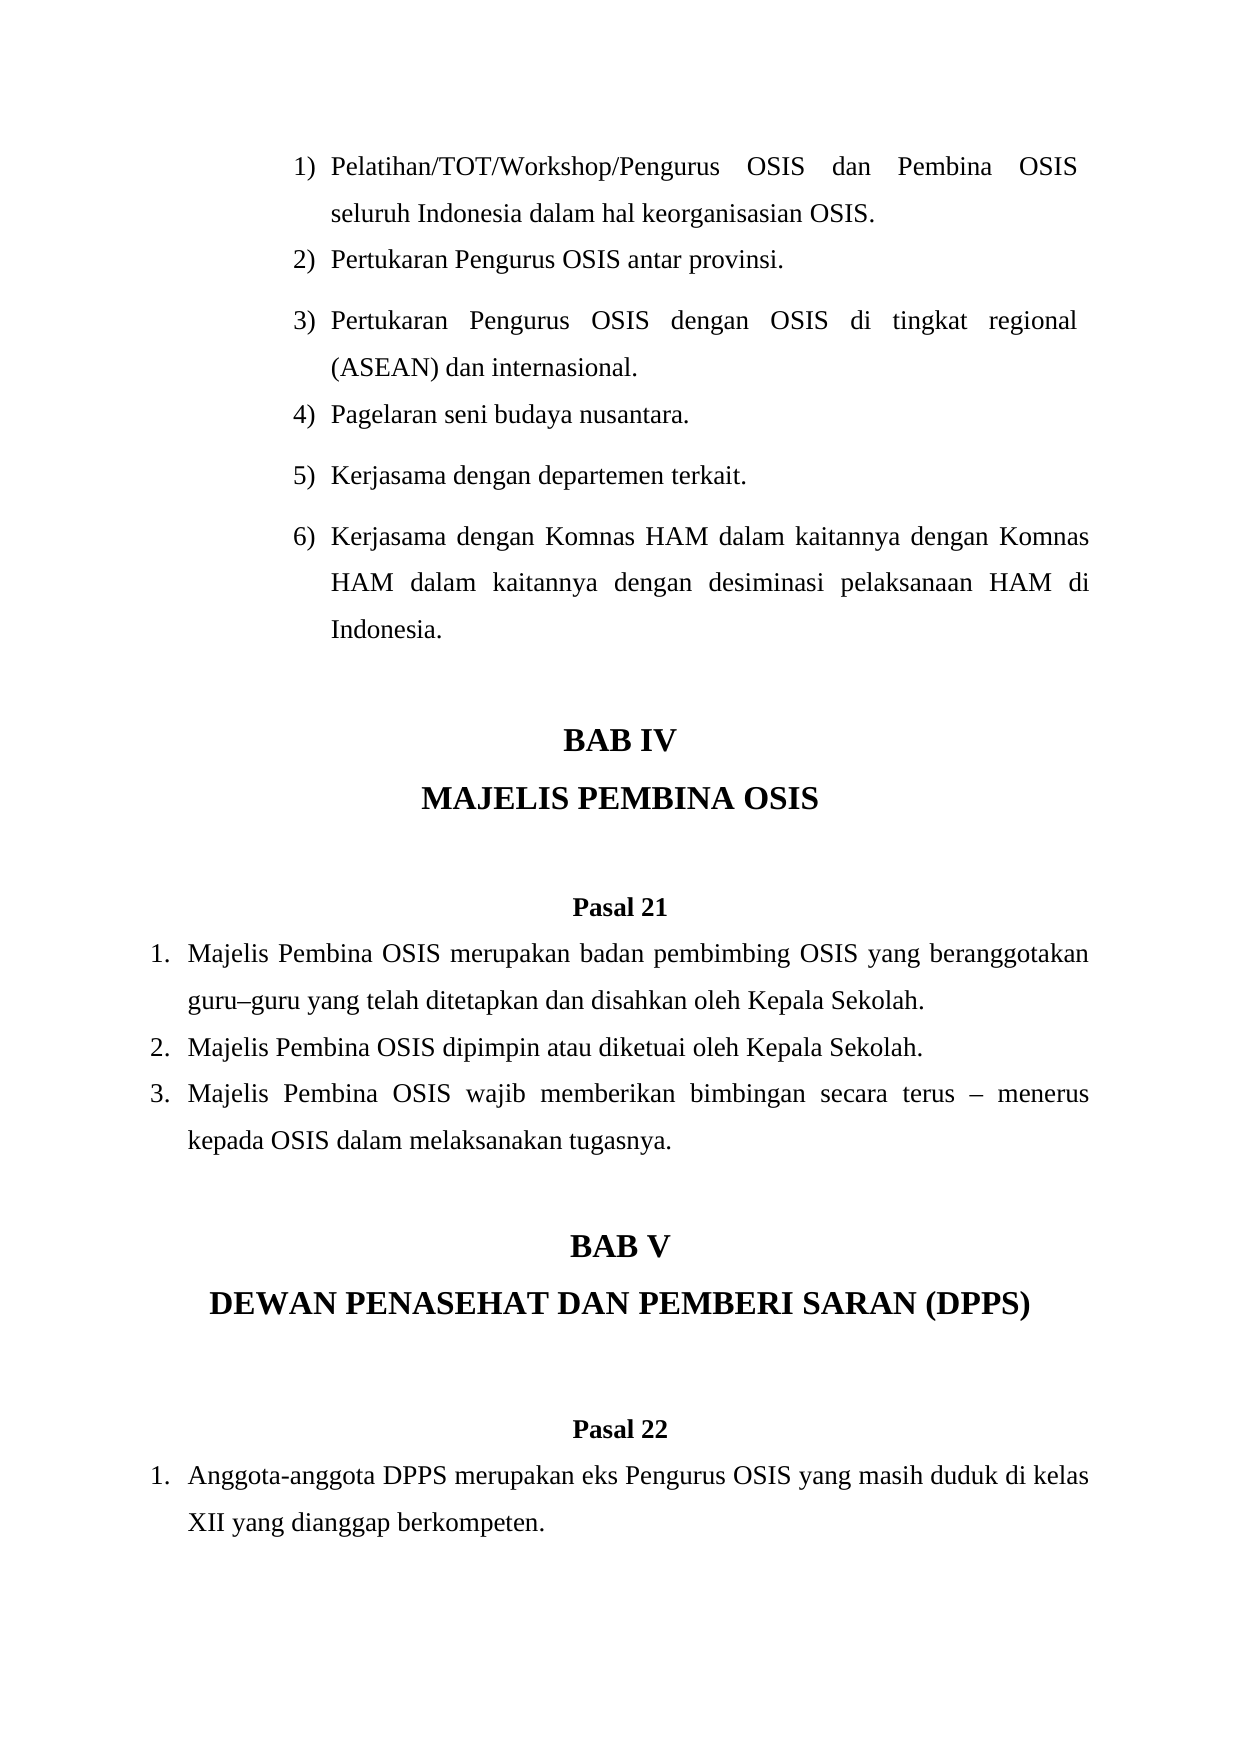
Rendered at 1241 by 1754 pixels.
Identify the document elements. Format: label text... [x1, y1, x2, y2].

list Pertukaran Pengurus OSIS antar provinsi. [293, 243, 1090, 274]
list Anggota-anggota DPPS merupakan eks Pengurus OSIS yang masih duduk di kelas XII yang dianggap berkompeten. [150, 1459, 1090, 1537]
list Majelis Pembina OSIS wajib memberikan bimbingan secara terus – menerus kepada OSIS dalam melaksanakan tugasnya. [150, 1077, 1090, 1155]
list Majelis Pembina OSIS dipimpin atau diketuai oleh Kepala Sekolah. [150, 1031, 1090, 1062]
text Pasal 21 [150, 891, 1090, 922]
text BAB IV MAJELIS PEMBINA OSIS [150, 720, 1090, 816]
list Pagelaran seni budaya nusantara. [293, 398, 1090, 429]
text Pasal 22 [150, 1413, 1090, 1444]
list Kerjasama dengan Komnas HAM dalam kaitannya dengan Komnas HAM dalam kaitannya dengan desiminasi pelaksanaan HAM di Indonesia. [293, 519, 1090, 644]
list Majelis Pembina OSIS merupakan badan pembimbing OSIS yang beranggotakan guru–guru yang telah ditetapkan dan disahkan oleh Kepala Sekolah. [150, 937, 1090, 1015]
list Kerjasama dengan departemen terkait. [293, 459, 1090, 490]
list Pelatihan/TOT/Workshop/Pengurus OSIS dan Pembina OSIS seluruh Indonesia dalam hal keorganisasian OSIS. [293, 150, 1078, 228]
list Pertukaran Pengurus OSIS dengan OSIS di tingkat regional (ASEAN) dan internasional. [293, 304, 1078, 382]
text BAB V [150, 1226, 1090, 1264]
text DEWAN PENASEHAT DAN PEMBERI SARAN (DPPS) [150, 1283, 1090, 1322]
